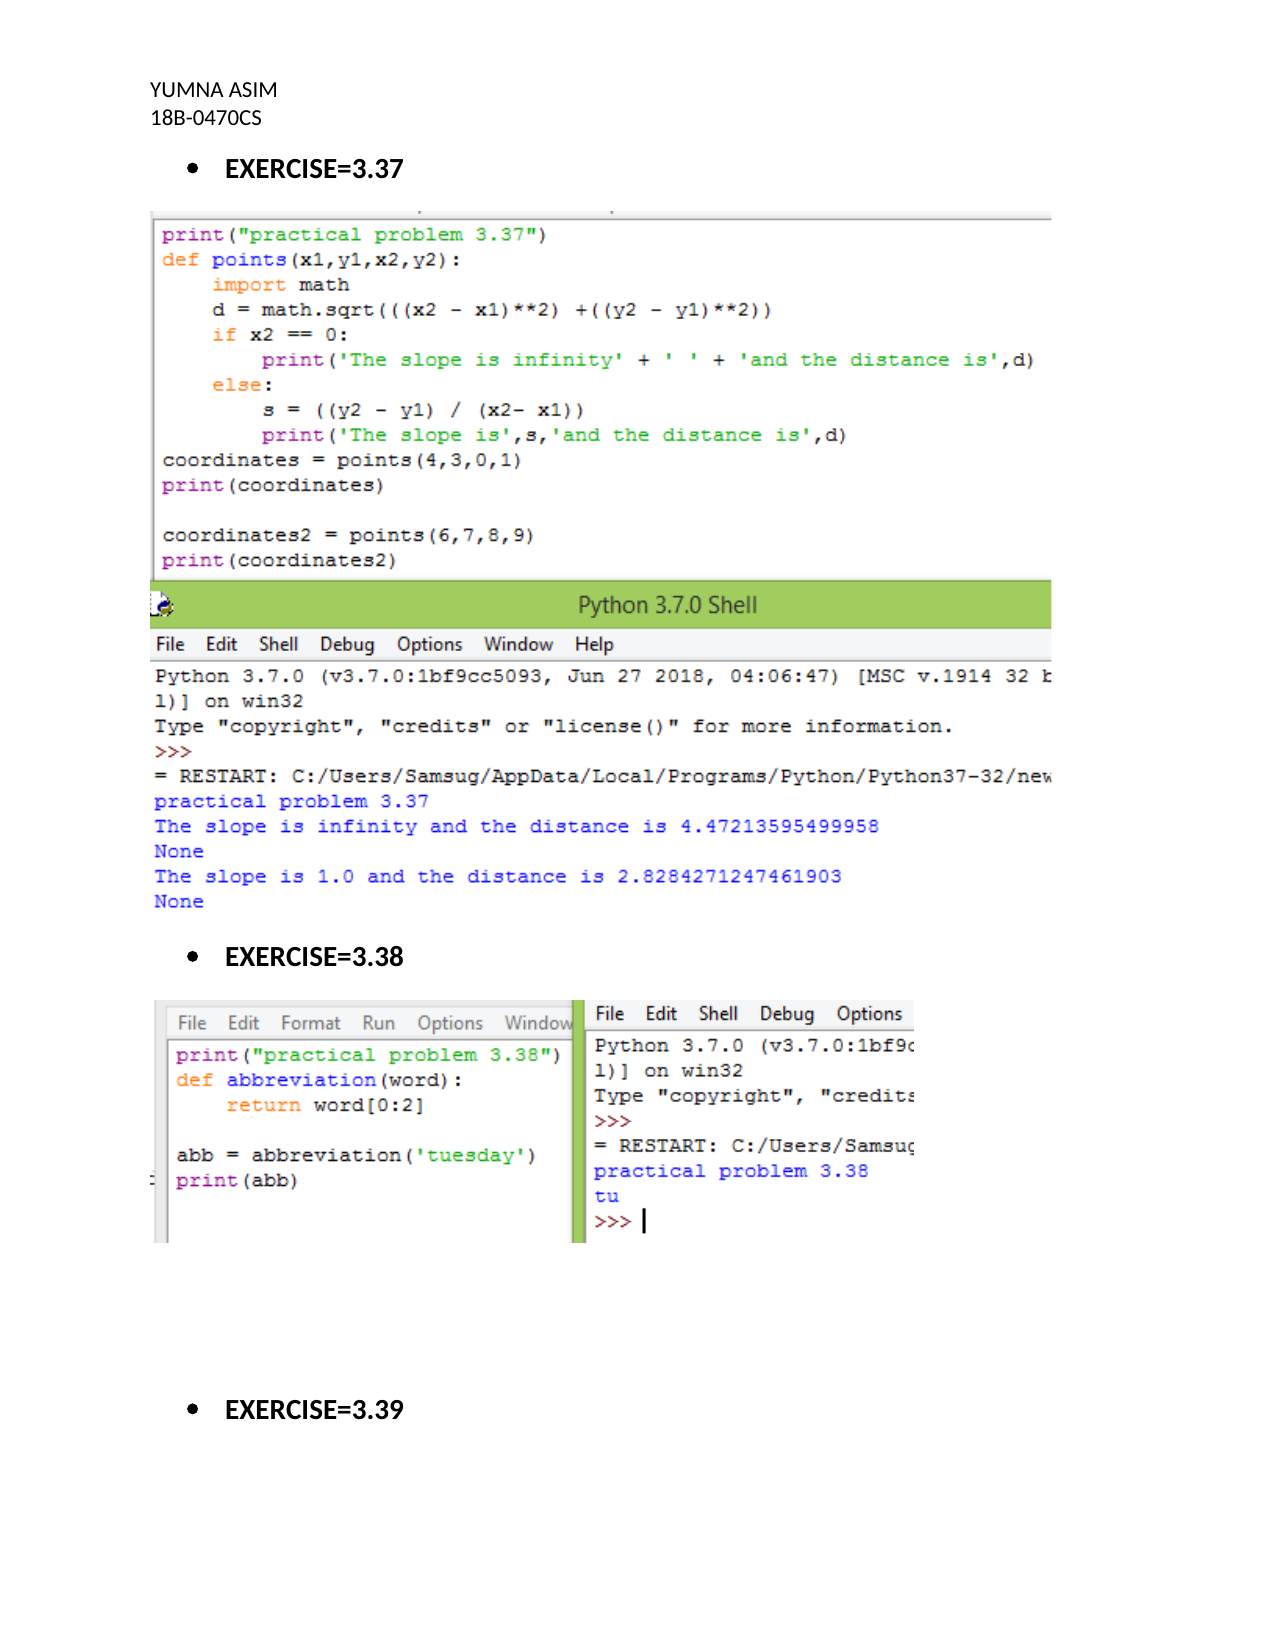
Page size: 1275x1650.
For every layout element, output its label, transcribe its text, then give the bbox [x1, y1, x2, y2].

list EXERCISE=3.39 [187, 1391, 1125, 1426]
picture [150, 211, 1052, 914]
picture [150, 1000, 914, 1243]
list EXERCISE=3.37 [187, 150, 1125, 186]
list EXERCISE=3.38 [187, 938, 1125, 974]
